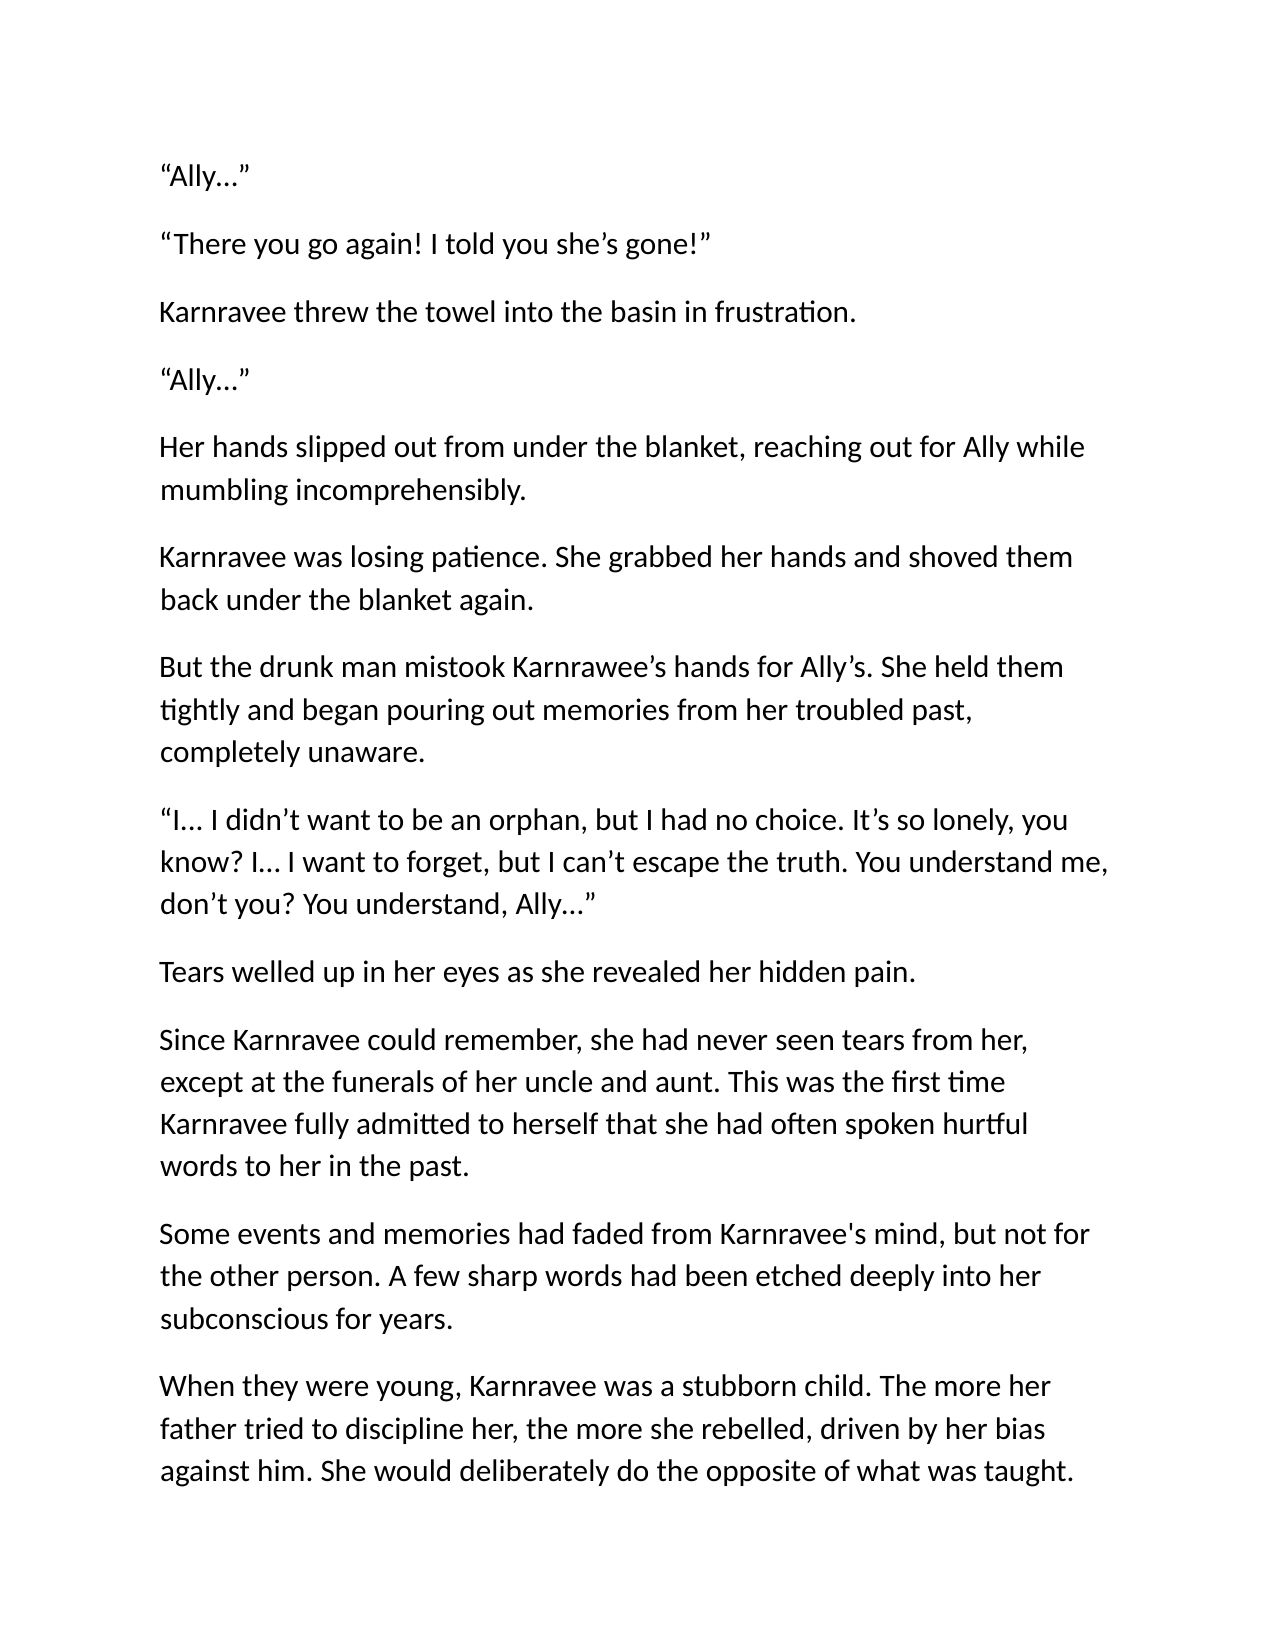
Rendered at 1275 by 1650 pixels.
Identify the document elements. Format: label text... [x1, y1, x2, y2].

text “Ally…” [159, 359, 1113, 398]
text When they were young, Karnravee was a stubborn child. The more her father tried to discipline her, the more she rebelled, driven by her bias against him. She would deliberately do the opposite of what was taught. [159, 1366, 1113, 1489]
text Tears welled up in her eyes as she revealed her hidden pain. [159, 952, 1113, 990]
text Her hands slipped out from under the blanket, reaching out for Ally while mumbling incomprehensibly. [159, 427, 1113, 508]
text Karnravee was losing patience. She grabbed her hands and shoved them back under the blanket again. [159, 537, 1113, 618]
text Karnravee threw the towel into the basin in frustration. [159, 292, 1113, 330]
text But the drunk man mistook Karnrawee’s hands for Ally’s. She held them tightly and began pouring out memories from her troubled past, completely unaware. [159, 647, 1113, 770]
text Some events and memories had faded from Karnravee's mind, but not for the other person. A few sharp words had been etched deeply into her subconscious for years. [159, 1214, 1113, 1337]
text “There you go again! I told you she’s gone!” [159, 224, 1113, 262]
text “I... I didn’t want to be an orphan, but I had no choice. It’s so lonely, you know? I… I want to forget, but I can’t escape the truth. You understand me, don’t you? You understand, Ally…” [159, 799, 1113, 922]
text “Ally…” [159, 156, 1113, 194]
text Since Karnravee could remember, she had never seen tears from her, except at the funerals of her uncle and aunt. This was the first time Karnravee fully admitted to herself that she had often spoken hurtful words to her in the past. [159, 1019, 1113, 1184]
